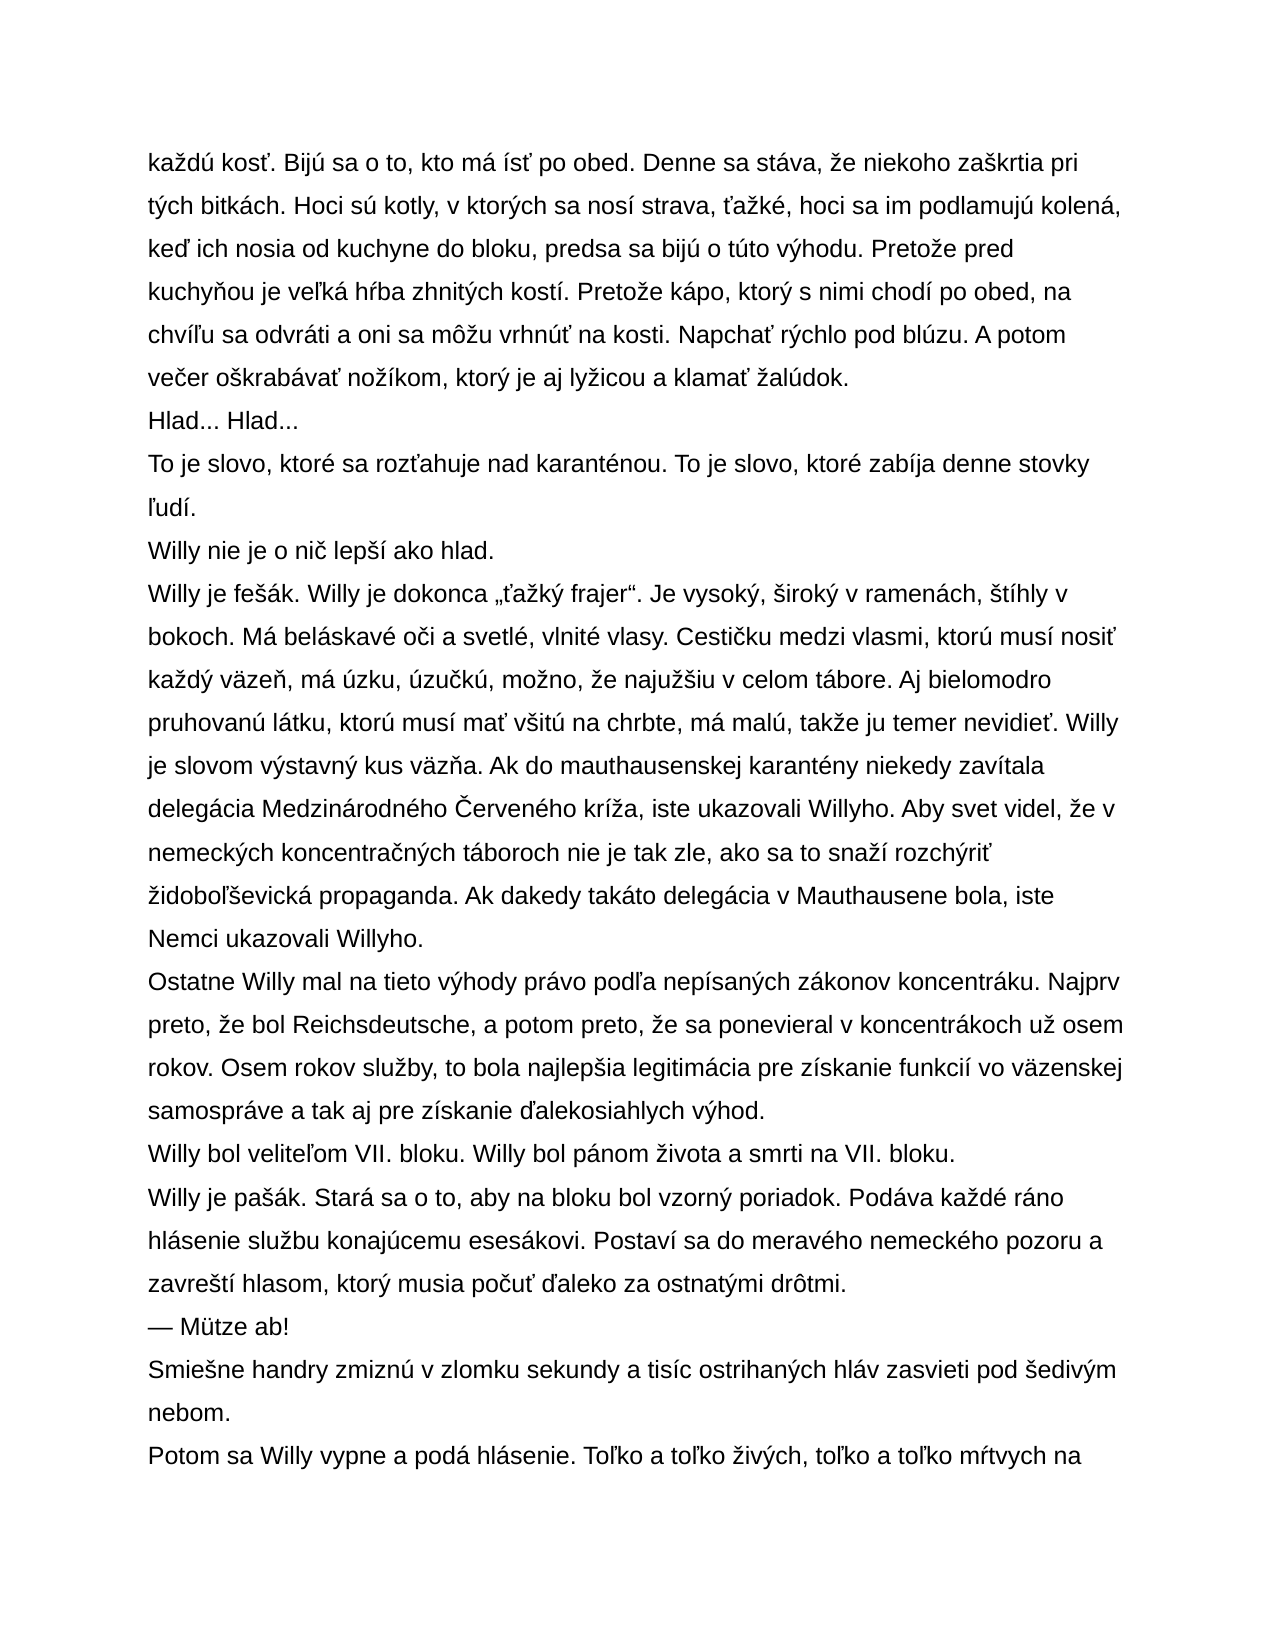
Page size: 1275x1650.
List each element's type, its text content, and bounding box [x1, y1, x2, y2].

text Smiešne handry zmiznú v zlomku sekundy a tisíc ostrihaných hláv zasvieti pod šedivým nebom. [148, 1355, 1127, 1427]
text Willy bol veliteľom VII. bloku. Willy bol pánom života a smrti na VII. bloku. [148, 1139, 1127, 1168]
text Willy je fešák. Willy je dokonca „ťažký frajer“. Je vysoký, široký v ramenách, štíhly v bokoch. Má beláskavé oči a svetlé, vlnité vlasy. Cestičku medzi vlasmi, ktorú musí nosiť každý väzeň, má úzku, úzučkú, možno, že najužšiu v celom tábore. Aj bielomodro pruhovanú látku, ktorú musí mať všitú na chrbte, má malú, takže ju temer nevidieť. Willy je slovom výstavný kus väzňa. Ak do mauthausenskej karantény niekedy zavítala delegácia Medzinárodného Červeného kríža, iste ukazovali Willyho. Aby svet videl, že v nemeckých koncentračných táboroch nie je tak zle, ako sa to snaží rozchýriť židoboľševická propaganda. Ak dakedy takáto delegácia v Mauthausene bola, iste Nemci ukazovali Willyho. [148, 579, 1127, 953]
text Hlad... Hlad... [148, 406, 1127, 435]
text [148, 148, 1127, 392]
text Ostatne Willy mal na tieto výhody právo podľa nepísaných zákonov koncentráku. Najprv preto, že bol Reichsdeutsche, a potom preto, že sa ponevieral v koncentrákoch už osem rokov. Osem rokov služby, to bola najlepšia legitimácia pre získanie funkcií vo väzenskej samospráve a tak aj pre získanie ďalekosiahlych výhod. [148, 967, 1127, 1125]
text — Mütze ab! [148, 1312, 1127, 1341]
text Willy je pašák. Stará sa o to, aby na bloku bol vzorný poriadok. Podáva každé ráno hlásenie službu konajúcemu esesákovi. Postaví sa do meravého nemeckého pozoru a zavreští hlasom, ktorý musia počuť ďaleko za ostnatými drôtmi. [148, 1183, 1127, 1298]
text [148, 1441, 1127, 1470]
text To je slovo, ktoré sa rozťahuje nad karanténou. To je slovo, ktoré zabíja denne stovky ľudí. [148, 449, 1127, 521]
text Willy nie je o nič lepší ako hlad. [148, 536, 1127, 564]
